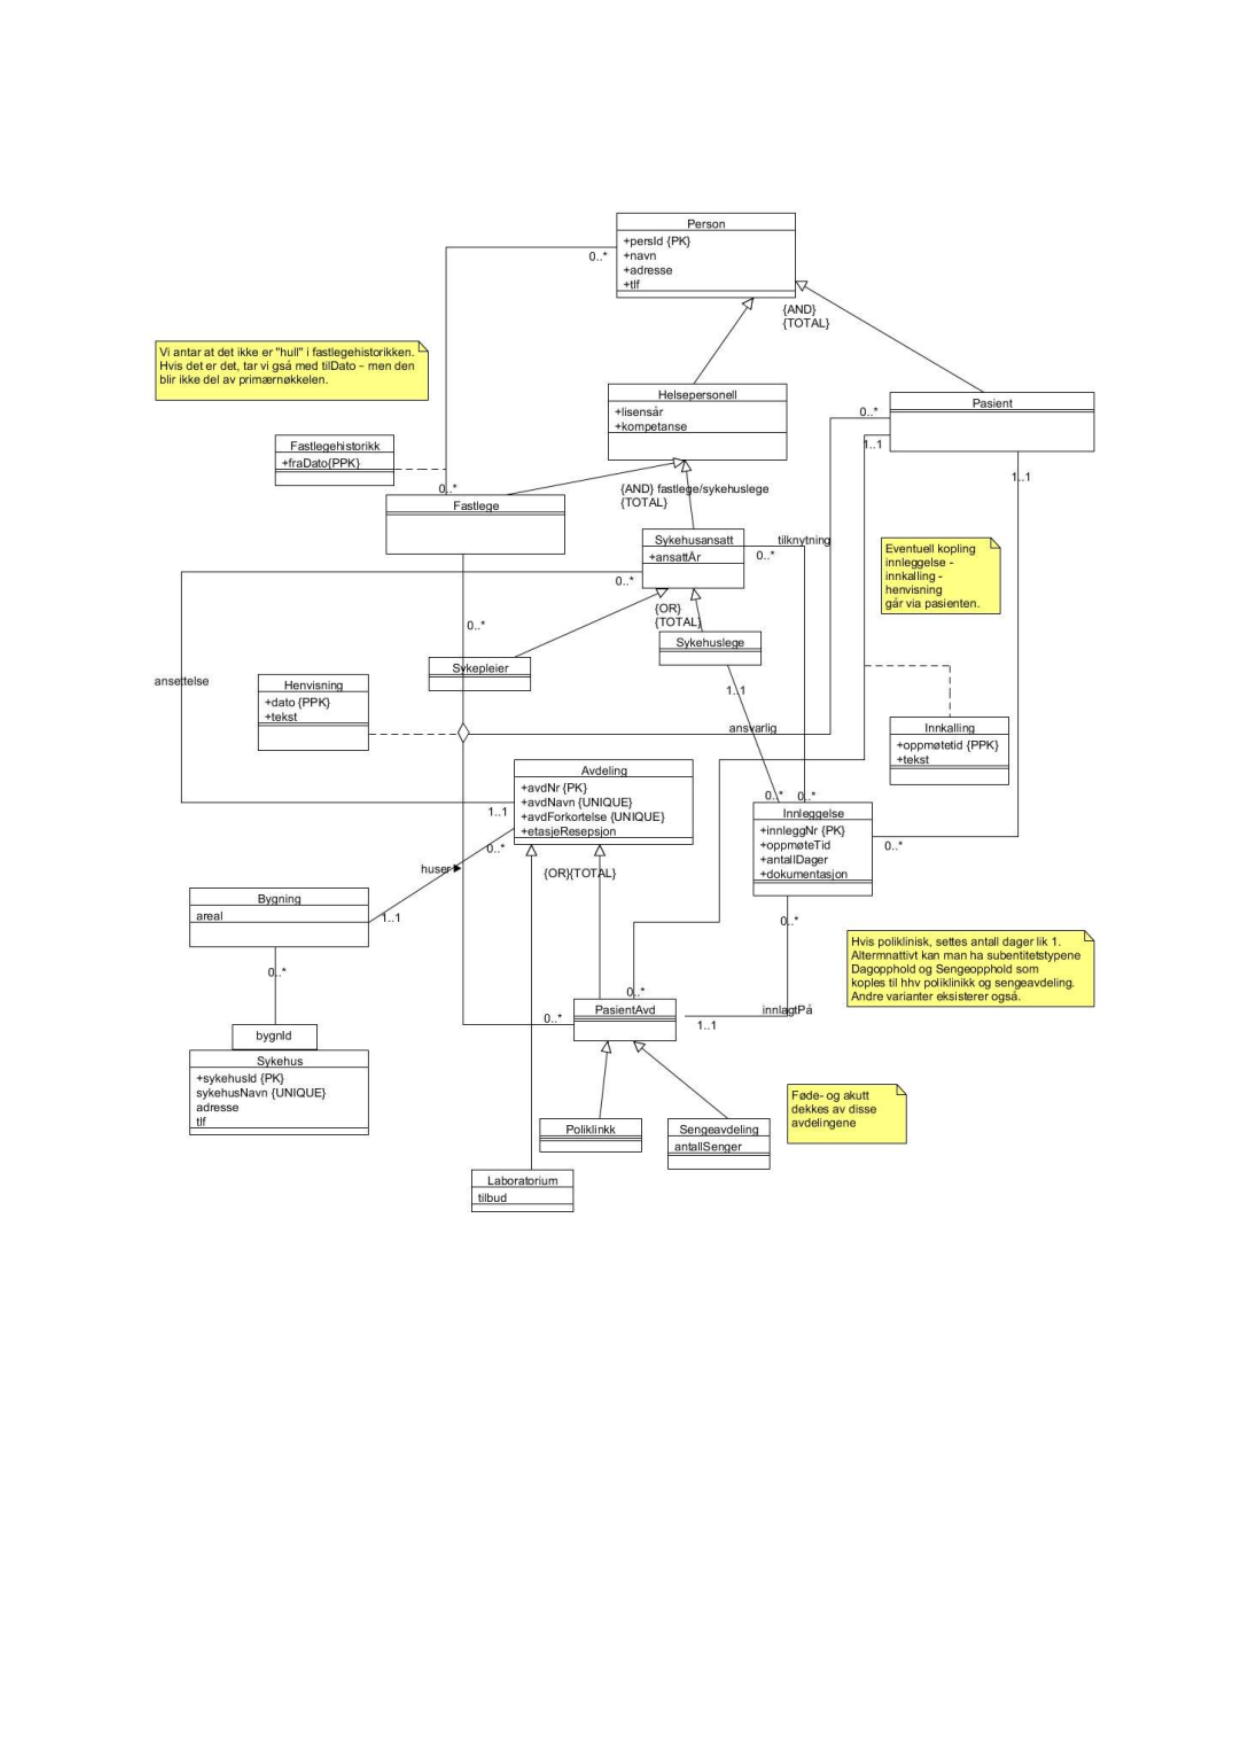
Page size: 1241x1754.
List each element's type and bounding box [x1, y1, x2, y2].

picture [118, 175, 1123, 1241]
